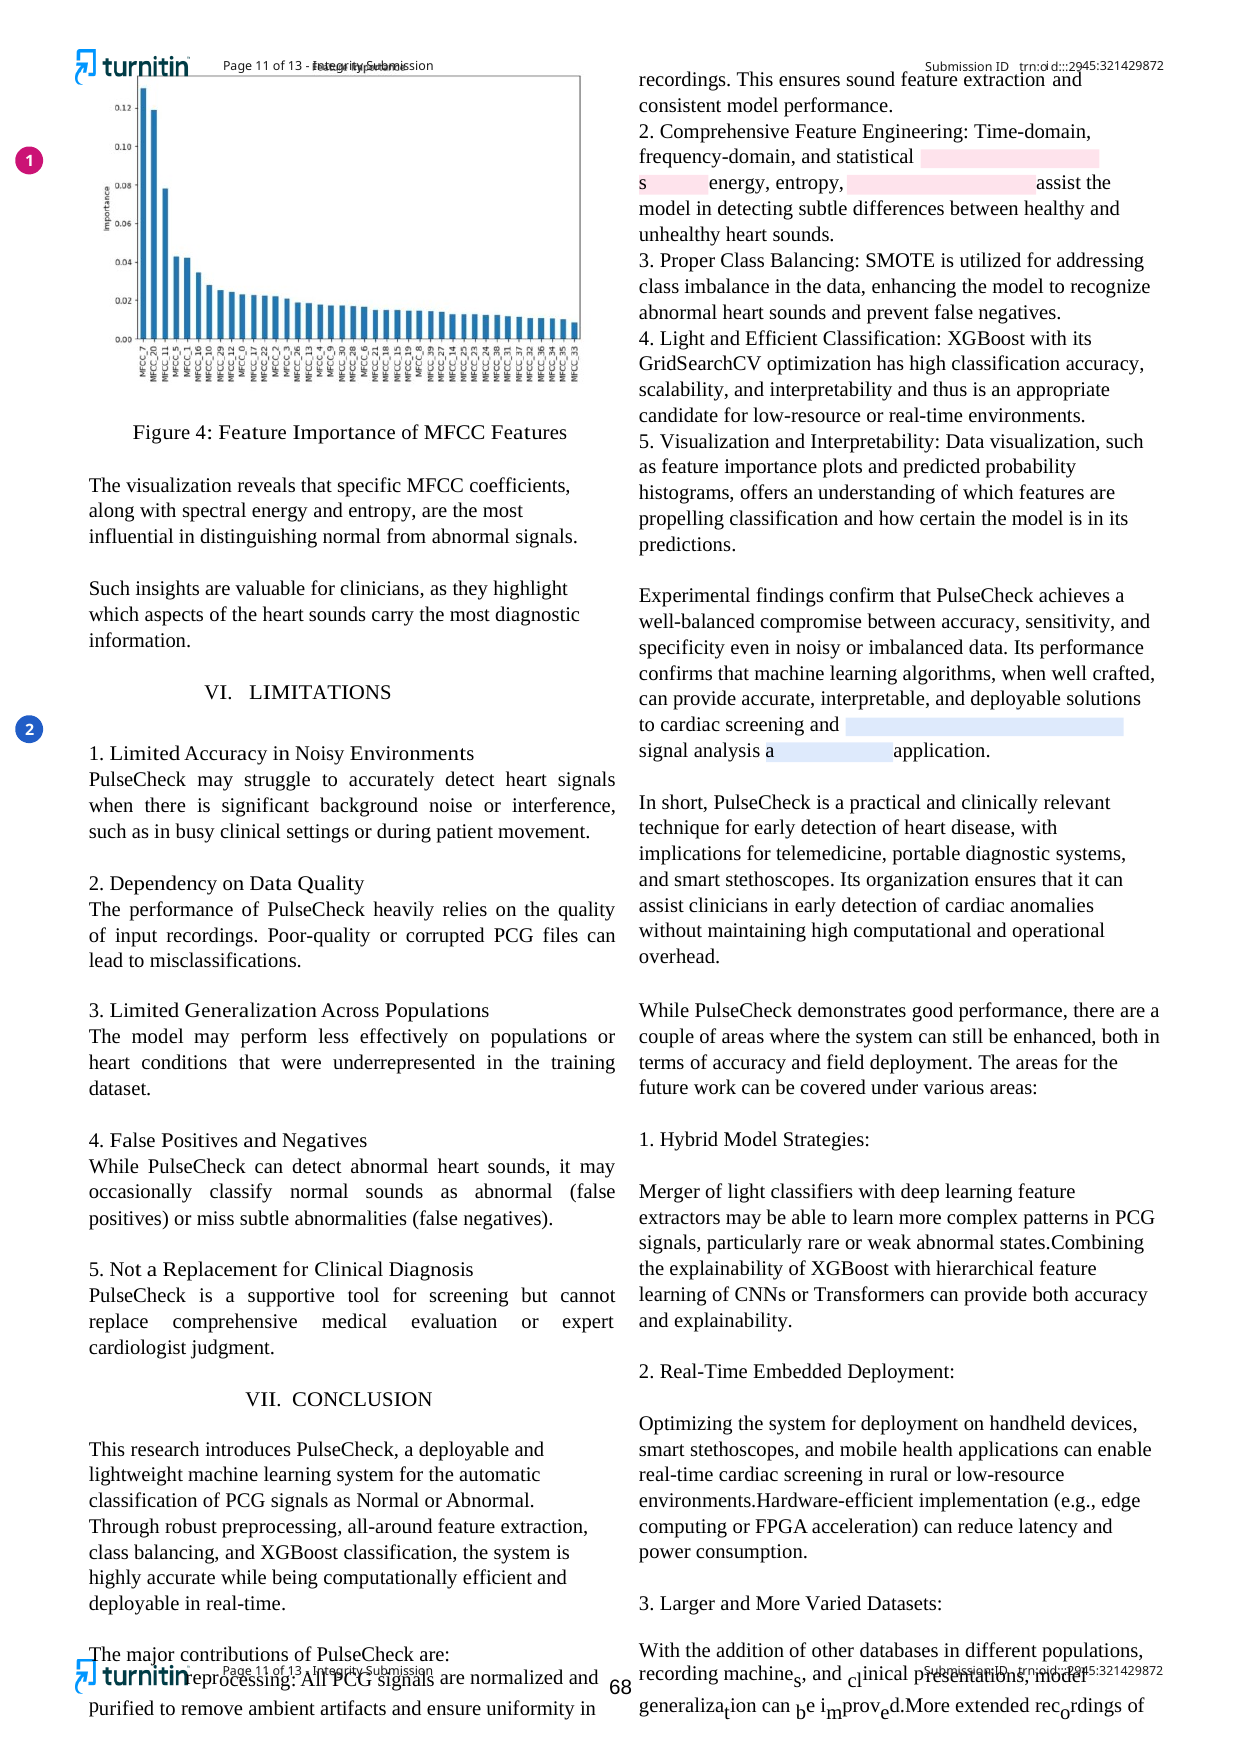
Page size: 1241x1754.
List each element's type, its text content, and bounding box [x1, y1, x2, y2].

text The model may perform less effectively on populations or heart conditions that were underrepresented in the training dataset. [88, 1024, 616, 1100]
text Experimental findings confirm that PulseCheck achieves a well-balanced compromise between accuracy, sensitivity, and specificity even in noisy or imbalanced data. Its performance confirms that machine learning algorithms, when well crafted, can provide accurate, interpretable, and deployable solutions to cardiac screening and [639, 583, 1163, 736]
text purified to remove ambient artifacts and ensure uniformity in generalization can be improved.More extended recordings of [88, 1692, 1167, 1721]
text PulseCheck may struggle to accurately detect heart signals when there is significant background noise or interference, such as in busy clinical settings or during patient movement. [88, 767, 616, 843]
text 1. LimitedAccuracy in Noisy Environments [88, 741, 616, 765]
text 3. Proper Class Balancing: SMOTE is utilized for addressing class imbalance in the data, enhancing the model to recognize abnormal heart sounds and prevent false negatives. [639, 248, 1159, 324]
text 5. Not a Replacement for Clinical Diagnosis [88, 1257, 616, 1281]
text Page 11 of 13 - Integrity Submission [223, 57, 616, 74]
text 2 [25, 718, 616, 739]
text 2. Real-Time Embedded Deployment: [639, 1359, 1167, 1383]
text This research introduces PulseCheck, a deployable and lightweight machine learning system for the automatic classification of PCG signals as Normal orAbnormal. Through robust preprocessing, all-around feature extraction, class balancing, and XGBoost classification, the system is highly accurate while being computationally efficient and deployable in real-time. [88, 1437, 597, 1615]
text VII. CONCLUSION [245, 1387, 616, 1411]
text PulseCheck is a supportive tool for screening but cannot replace comprehensive medical evaluation or expert cardiologist judgment. [88, 1283, 616, 1359]
text s energy, entropy, assist the model in detecting subtle differences between healthy and unhealthy heart sounds. [639, 170, 1128, 246]
text 3. Larger and More Varied Datasets: [639, 1591, 1167, 1615]
text While PulseCheck can detect abnormal heart sounds, it may occasionally classify normal sounds as abnormal (false positives) or miss subtle abnormalities (false negatives). [88, 1153, 616, 1229]
text signal analysis a application. [639, 738, 1167, 762]
text In short, PulseCheck is a practical and clinically relevant technique for early detection of heart disease, with implications for telemedicine, portable diagnostic systems, and smart stethoscopes. Its organization ensures that it can assist clinicians in early detection of cardiac anomalies without maintaining high computational and operational overhead. [639, 789, 1134, 968]
text 5. Visualization and Interpretability: Data visualization, such as feature importance plots and predicted probability histograms, offers an understanding of which features are propelling classification and how certain the model is in its predictions. [639, 428, 1150, 556]
text Such insights are valuable for clinicians, as they highlight which aspects of the heart sounds carry the most diagnostic information. [88, 576, 588, 652]
text 4. False Positives and Negatives [88, 1128, 616, 1152]
text 2. Dependency on Data Quality [88, 871, 616, 895]
text 1. Hybrid Model Strategies: [639, 1127, 1167, 1151]
text Merger of light classifiers with deep learning feature extractors may be able to learn more complex patterns in PCG signals, particularly rare or weak abnormal states.Combining the explainability of XGBoost with hierarchical feature learning of CNNs or Transformers can provide both accuracy and explainability. [639, 1179, 1163, 1332]
text The visualization reveals that specific MFCC coefficients, along with spectral energy and entropy, are the most influential in distinguishing normal from abnormal signals. [88, 473, 586, 548]
text Optimizing the system for deployment on handheld devices, smart stethoscopes, and mobile health applications can enable real-time cardiac screening in rural or low-resource environments.Hardware-efficient implementation (e.g., edge computing or FPGAacceleration) can reduce latency and power consumption. [639, 1411, 1160, 1563]
text The major contributions of PulseCheck are: With the addition of other databases in different populations, reprPage 11 of 13 - Integrity Submission are normalized and recording machines, and clinical pSubmission ID trn:oid:::2945:321429872 [88, 1637, 1170, 1692]
text While PulseCheck demonstrates good performance, there are a couple of areas where the system can still be enhanced, both in terms of accuracy and field deployment. The areas for the future work can be covered under various areas: [639, 998, 1168, 1099]
text 1 [25, 149, 616, 171]
text Figure 4: Feature Importance of MFCC Features [132, 420, 616, 444]
text recordings. This ensures sound feature extractioni and45:321429872 consistent model performance. [639, 57, 1170, 117]
text 2. Comprehensive Feature Engineering: Time-domain, frequency-domain, and statistical [639, 119, 1099, 168]
text 3. Limited GeneralizationAcross Populations [88, 998, 616, 1022]
text The performance of PulseCheck heavily relies on the quality of input recordings. Poor-quality or corrupted PCG files can lead to misclassifications. [88, 897, 616, 972]
picture [75, 49, 619, 392]
picture [75, 1659, 88, 1694]
text 4. Light and Efficient Classification: XGBoost with its GridSearchCV optimization has high classification accuracy, scalability, and interpretability and thus is an appropriate candidate for low-resource or real-time environments. [639, 326, 1151, 427]
text VI. LIMITATIONS [204, 680, 616, 704]
